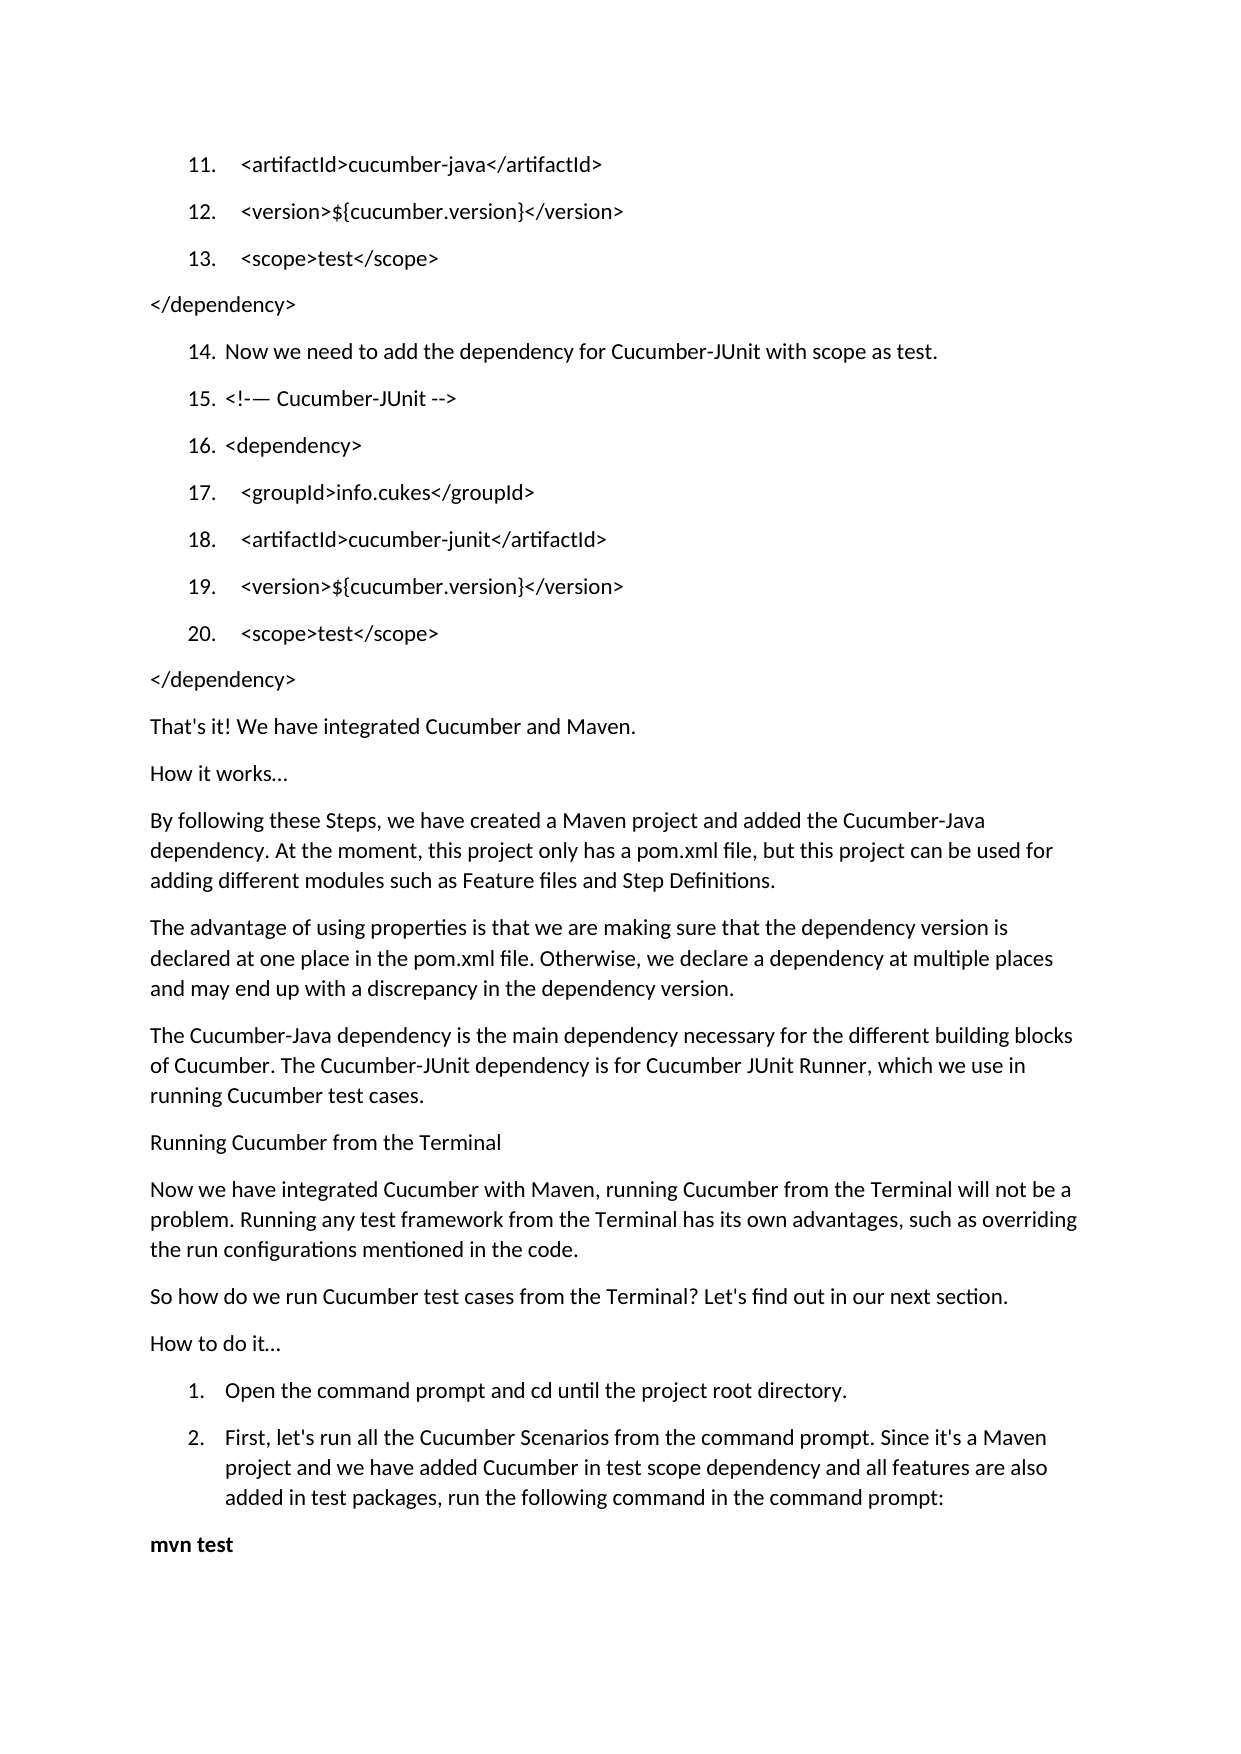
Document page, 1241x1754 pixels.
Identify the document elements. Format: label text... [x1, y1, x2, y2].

list <scope>test</scope> [187, 619, 1090, 647]
list <!-— Cucumber-JUnit --> [187, 384, 1090, 412]
list First, let's run all the Cucumber Scenarios from the command prompt. Since it's a Maven project and we have added Cucumber in test scope dependency and all features are also added in test packages, run the following command in the command prompt: [187, 1423, 1090, 1511]
list <groupId>info.cukes</groupId> [187, 478, 1090, 506]
text Now we have integrated Cucumber with Maven, running Cucumber from the Terminal will not be a problem. Running any test framework from the Terminal has its own advantages, such as overriding the run configurations mentioned in the code. [150, 1175, 1090, 1263]
text </dependency> [150, 291, 1090, 319]
list <artifactId>cucumber-junit</artifactId> [187, 525, 1090, 553]
text How it works… [150, 759, 1090, 787]
list <version>${cucumber.version}</version> [187, 572, 1090, 600]
text Running Cucumber from the Terminal [150, 1128, 1090, 1156]
list <version>${cucumber.version}</version> [187, 197, 1090, 225]
list <artifactId>cucumber-java</artifactId> [187, 150, 1090, 178]
text </dependency> [150, 666, 1090, 694]
text So how do we run Cucumber test cases from the Terminal? Let's find out in our next section. [150, 1282, 1090, 1310]
text How to do it… [150, 1329, 1090, 1357]
text mvn test [150, 1530, 1090, 1558]
text By following these Steps, we have created a Maven project and added the Cucumber-Java dependency. At the moment, this project only has a pom.xml file, but this project can be used for adding different modules such as Feature files and Step Definitions. [150, 806, 1090, 895]
list Now we need to add the dependency for Cucumber-JUnit with scope as test. [187, 337, 1090, 366]
list <dependency> [187, 431, 1090, 459]
list <scope>test</scope> [187, 244, 1090, 272]
text The Cucumber-Java dependency is the main dependency necessary for the different building blocks of Cucumber. The Cucumber-JUnit dependency is for Cucumber JUnit Runner, which we use in running Cucumber test cases. [150, 1021, 1090, 1109]
text That's it! We have integrated Cucumber and Maven. [150, 712, 1090, 741]
text The advantage of using properties is that we are making sure that the dependency version is declared at one place in the pom.xml file. Otherwise, we declare a dependency at multiple places and may end up with a discrepancy in the dependency version. [150, 913, 1090, 1002]
list Open the command prompt and cd until the project root directory. [187, 1376, 1090, 1404]
